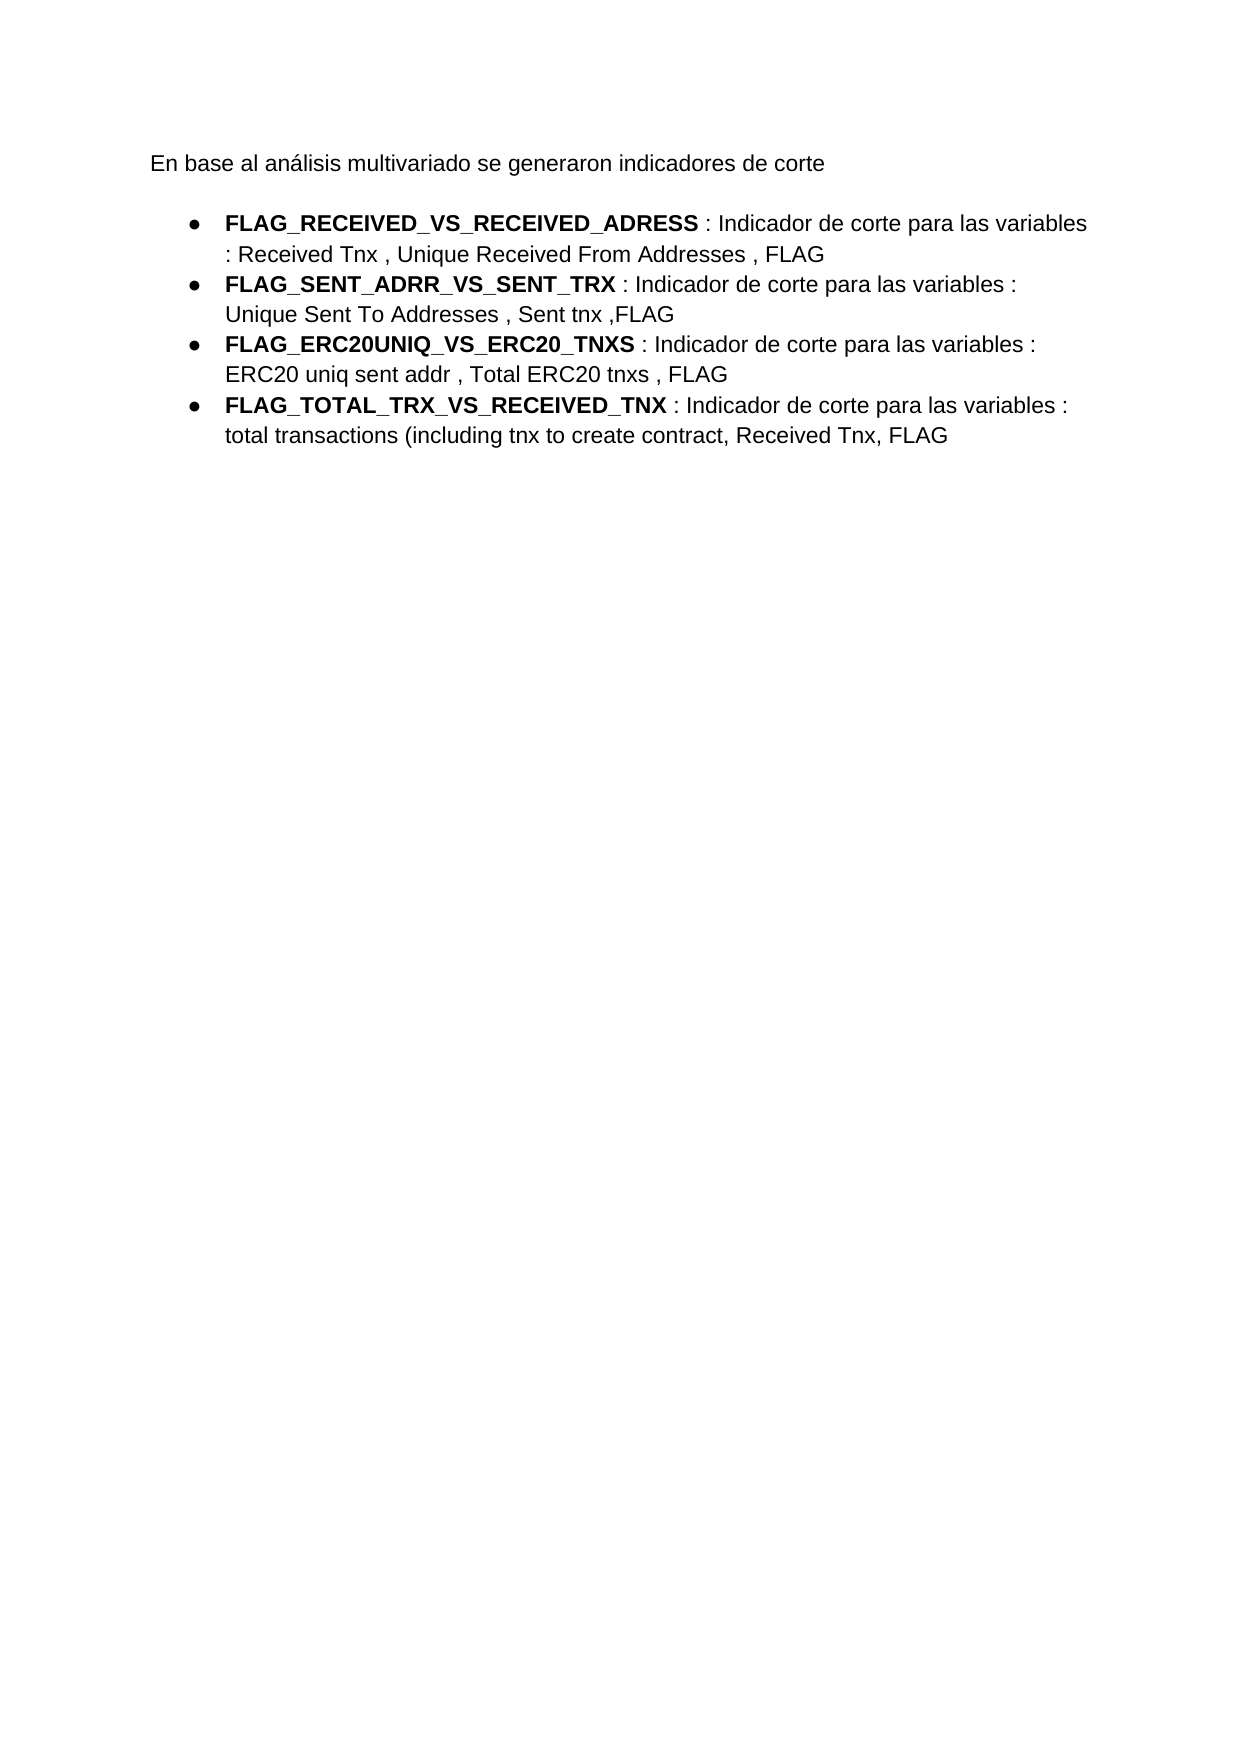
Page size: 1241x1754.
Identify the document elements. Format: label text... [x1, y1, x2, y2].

list FLAG_SENT_ADRR_VS_SENT_TRX : Indicador de corte para las variables : Unique Sent To Addresses , Sent tnx ,FLAG [187, 271, 1090, 327]
text En base al análisis multivariado se generaron indicadores de corte [150, 150, 1090, 176]
list FLAG_ERC20UNIQ_VS_ERC20_TNXS : Indicador de corte para las variables : ERC20 uniq sent addr , Total ERC20 tnxs , FLAG [187, 331, 1090, 388]
list FLAG_RECEIVED_VS_RECEIVED_ADRESS : Indicador de corte para las variables : Received Tnx , Unique Received From Addresses , FLAG [187, 210, 1090, 267]
list FLAG_TOTAL_TRX_VS_RECEIVED_TNX : Indicador de corte para las variables : total transactions (including tnx to create contract, Received Tnx, FLAG [187, 392, 1090, 448]
